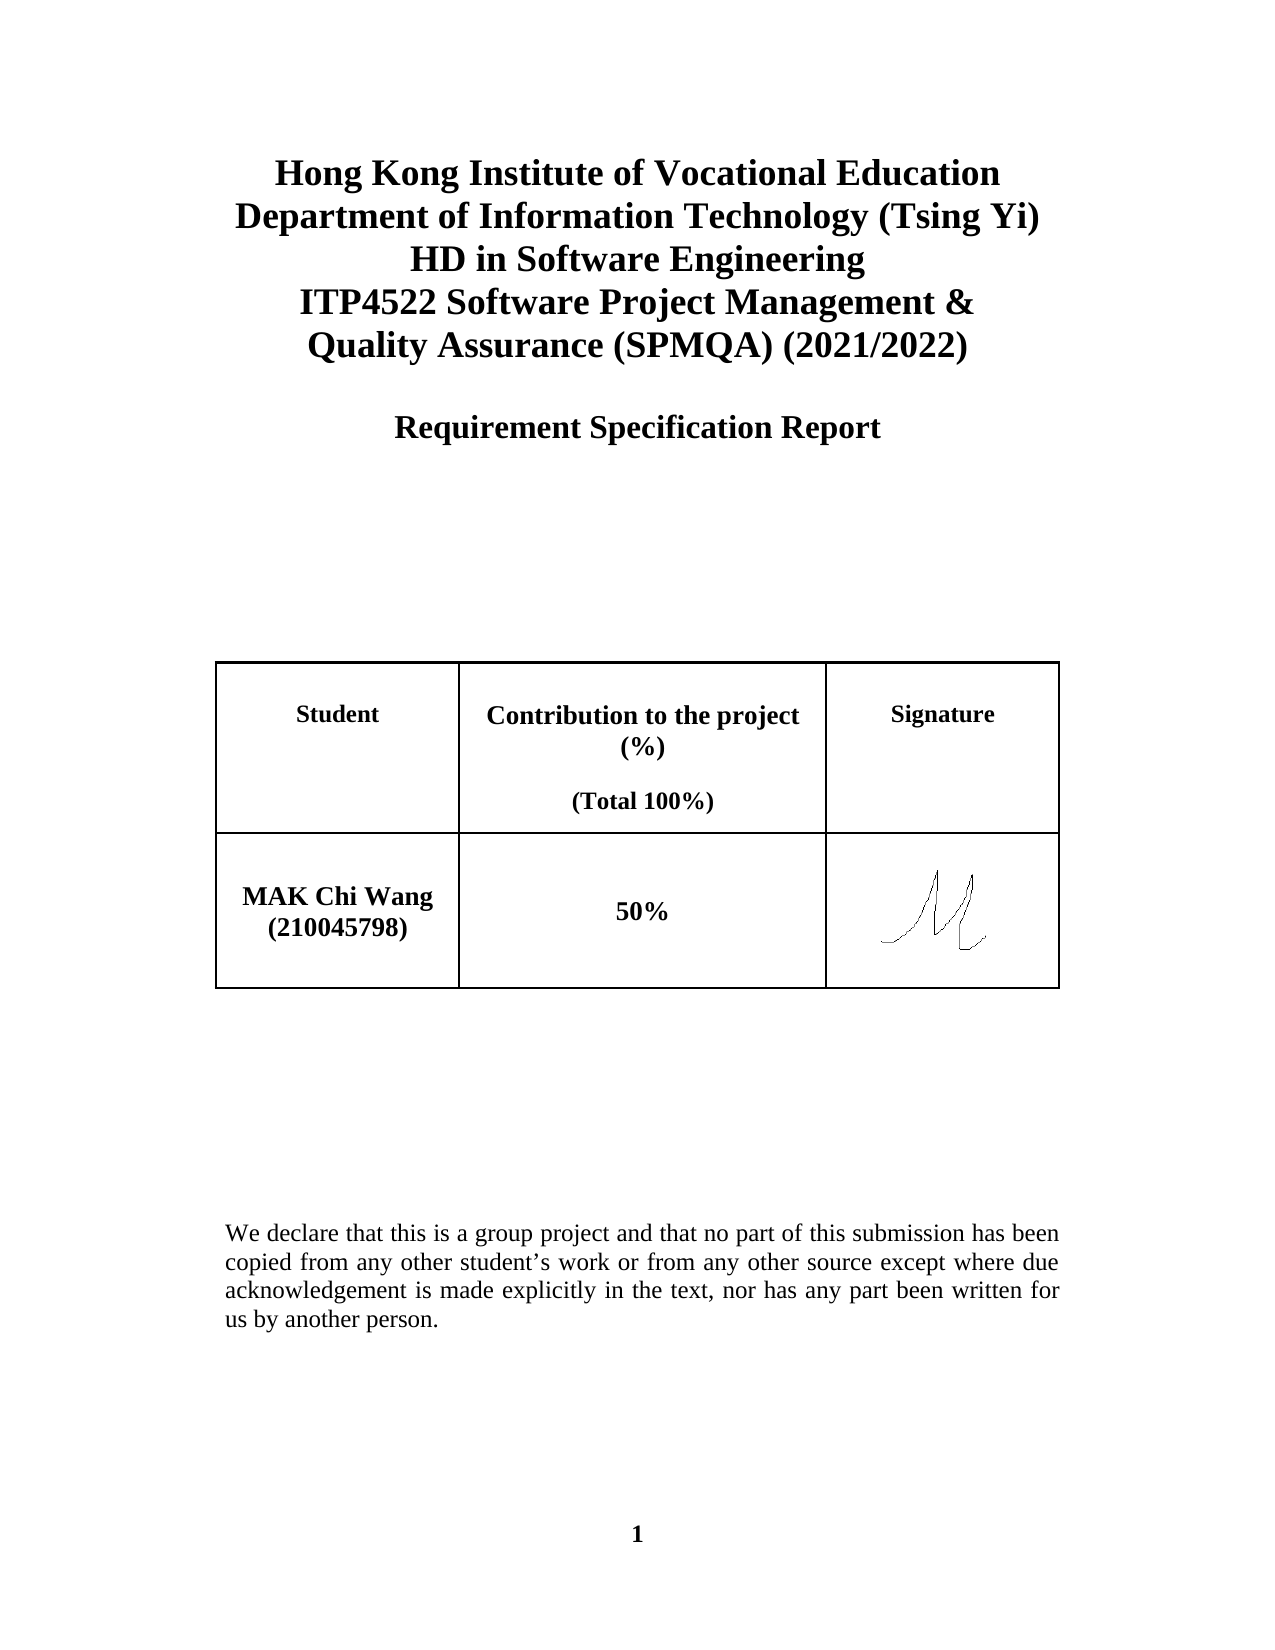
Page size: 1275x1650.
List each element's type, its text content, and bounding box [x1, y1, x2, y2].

table_cell MAK Chi Wang (210045798) [217, 834, 458, 987]
text Requirement Specification Report [150, 407, 1125, 445]
table_header Contribution to the project (%) (Total 100%) [460, 664, 825, 832]
text ITP4522 Software Project Management & [150, 279, 1125, 322]
text Quality Assurance (SPMQA) (2021/2022) [150, 322, 1125, 366]
table_cell 50% [460, 834, 825, 987]
table_header Student [217, 664, 458, 832]
text Department of Information Technology (Tsing Yi) [150, 193, 1125, 236]
table_header Signature [827, 664, 1058, 832]
table_cell [827, 834, 1058, 987]
text Hong Kong Institute of Vocational Education [150, 150, 1125, 193]
text HD in Software Engineering [150, 236, 1125, 279]
text We declare that this is a group project and that no part of this submission has been copied from any other student’s work or from any other source except where due acknowledgement is made explicitly in the text, nor has any part been written for us by another person. [225, 1218, 1060, 1333]
picture [836, 844, 1049, 977]
